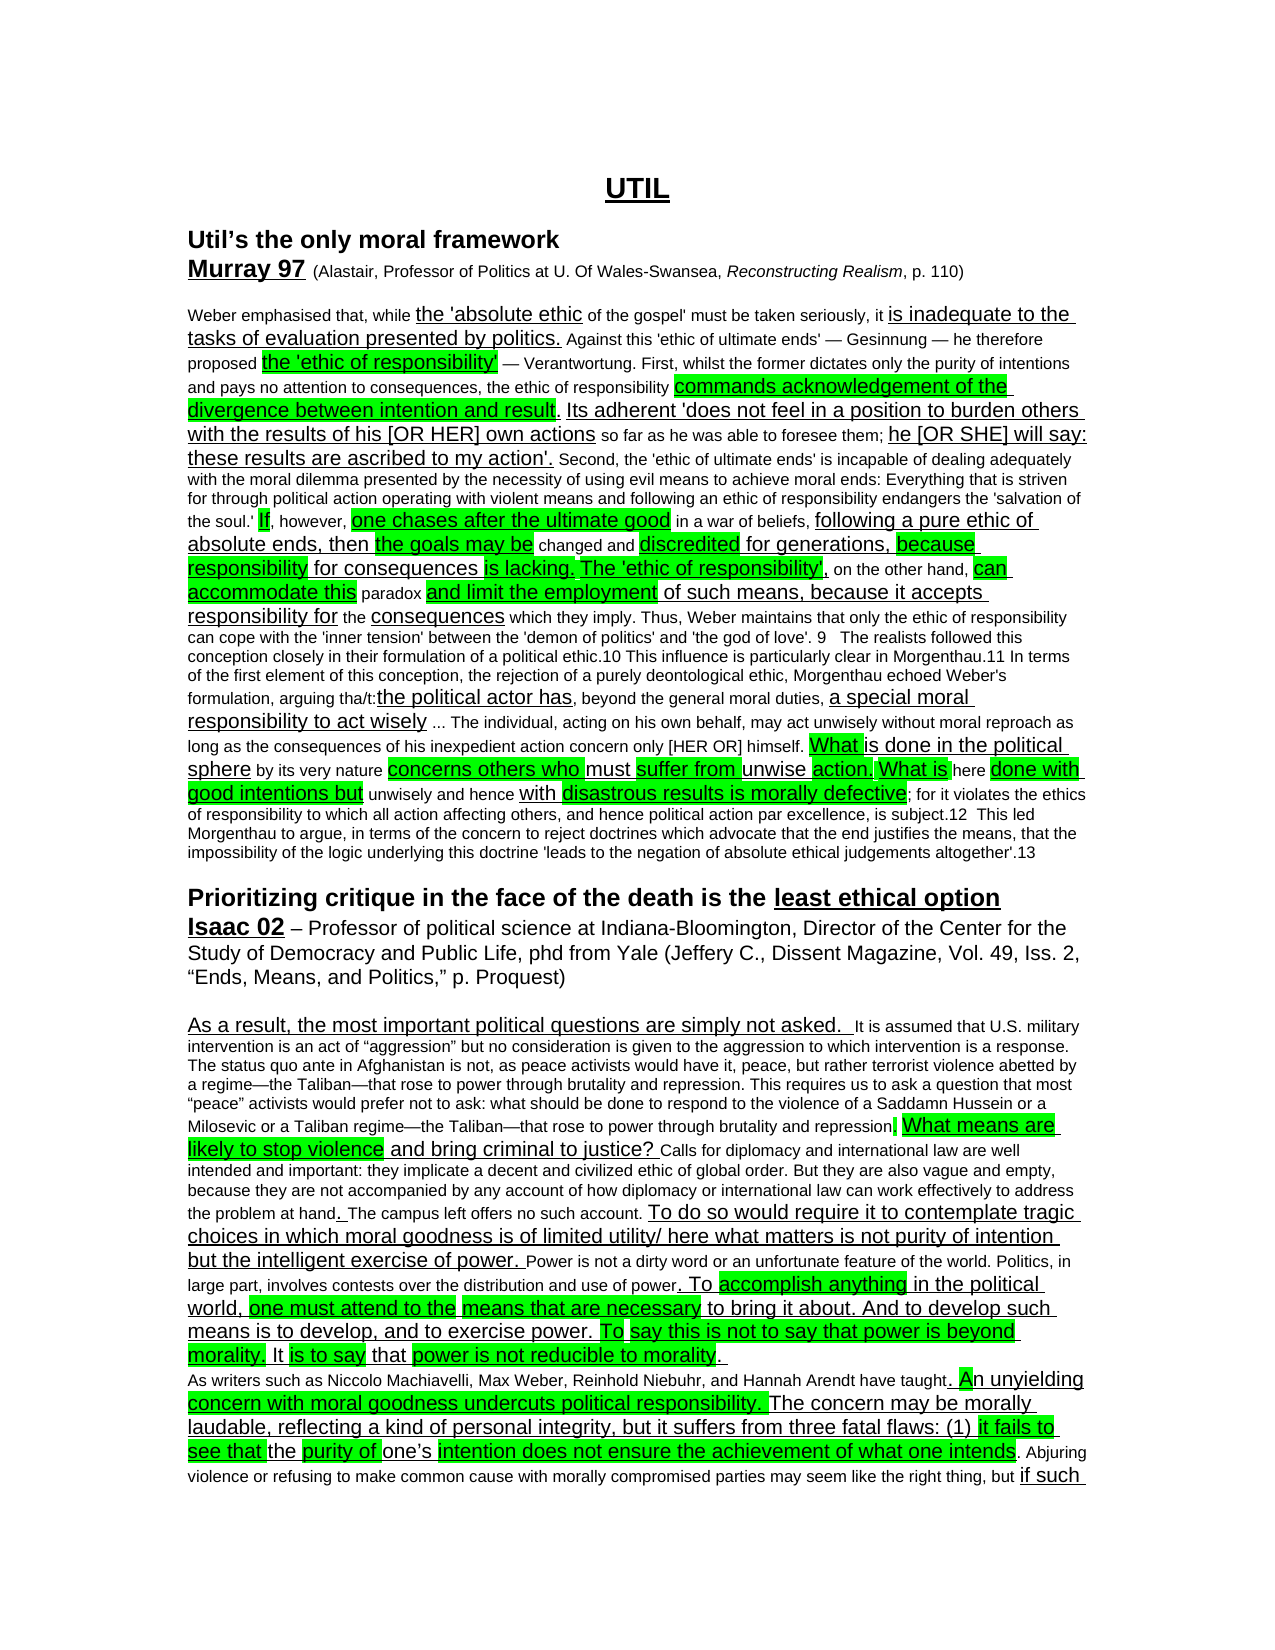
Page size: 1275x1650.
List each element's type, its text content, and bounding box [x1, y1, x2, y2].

text Isaac 02 – Professor of political science at Indiana-Bloomington, Director of the Center for the Study of Democracy and Public Life, phd from Yale (Jeffery C., Dissent Magazine, Vol. 49, Iss. 2, “Ends, Means, and Politics,” p. Proquest) [187, 912, 1087, 989]
text Murray 97 (Alastair, Professor of Politics at U. Of Wales-Swansea, Reconstructing Realism, p. 110) [187, 254, 1087, 283]
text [187, 1367, 1087, 1487]
text Util’s the only moral framework [187, 225, 1087, 254]
text Weber emphasised that, while the 'absolute ethic of the gospel' must be taken seriously, it is inadequate to the tasks of evaluation presented by politics. Against this 'ethic of ultimate ends' — Gesinnung — he therefore proposed the 'ethic of responsibility' — Verantwortung. First, whilst the former dictates only the purity of intentions and pays no attention to consequences, the ethic of responsibility commands acknowledgement of the divergence between intention and result. Its adherent 'does not feel in a position to burden others with the results of his [OR HER] own actions so far as he was able to foresee them; he [OR SHE] will say: these results are ascribed to my action'. Second, the 'ethic of ultimate ends' is incapable of dealing adequately with the moral dilemma presented by the necessity of using evil means to achieve moral ends: Everything that is striven for through political action operating with violent means and following an ethic of responsibility endangers the 'salvation of the soul.' If, however, one chases after the ultimate good in a war of beliefs, following a pure ethic of absolute ends, then the goals may be changed and discredited for generations, because responsibility for consequences is lacking. The 'ethic of responsibility', on the other hand, can accommodate this paradox and limit the employment of such means, because it accepts responsibility for the consequences which they imply. Thus, Weber maintains that only the ethic of responsibility can cope with the 'inner tension' between the 'demon of politics' and 'the god of love'. 9 The realists followed this conception closely in their formulation of a political ethic.10 This influence is particularly clear in Morgenthau.11 In terms of the first element of this conception, the rejection of a purely deontological ethic, Morgenthau echoed Weber's formulation, arguing tha/t:the political actor has, beyond the general moral duties, a special moral responsibility to act wisely ... The individual, acting on his own behalf, may act unwisely without moral reproach as long as the consequences of his inexpedient action concern only [HER OR] himself. What is done in the political sphere by its very nature concerns others who must suffer from unwise action. What is here done with good intentions but unwisely and hence with disastrous results is morally defective; for it violates the ethics of responsibility to which all action affecting others, and hence political action par excellence, is subject.12 This led Morgenthau to argue, in terms of the concern to reject doctrines which advocate that the end justifies the means, that the impossibility of the logic underlying this doctrine 'leads to the negation of absolute ethical judgements altogether'.13 [187, 302, 1087, 862]
text As a result, the most important political questions are simply not asked. It is assumed that U.S. military intervention is an act of “aggression” but no consideration is given to the aggression to which intervention is a response. The status quo ante in Afghanistan is not, as peace activists would have it, peace, but rather terrorist violence abetted by a regime—the Taliban—that rose to power through brutality and repression. This requires us to ask a question that most “peace” activists would prefer not to ask: what should be done to respond to the violence of a Saddamn Hussein or a Milosevic or a Taliban regime—the Taliban—that rose to power through brutality and repression. What means are likely to stop violence and bring criminal to justice? Calls for diplomacy and international law are well intended and important: they implicate a decent and civilized ethic of global order. But they are also vague and empty, because they are not accompanied by any account of how diplomacy or international law can work effectively to address the problem at hand. The campus left offers no such account. To do so would require it to contemplate tragic choices in which moral goodness is of limited utility/ here what matters is not purity of intention but the intelligent exercise of power. Power is not a dirty word or an unfortunate feature of the world. Politics, in large part, involves contests over the distribution and use of power. To accomplish anything in the political world, one must attend to the means that are necessary to bring it about. And to develop such means is to develop, and to exercise power. To say this is not to say that power is beyond morality. It is to say that power is not reducible to morality. [187, 1013, 1087, 1367]
subtitle util [187, 171, 1087, 204]
text Prioritizing critique in the face of the death is the least ethical option [187, 883, 1087, 912]
